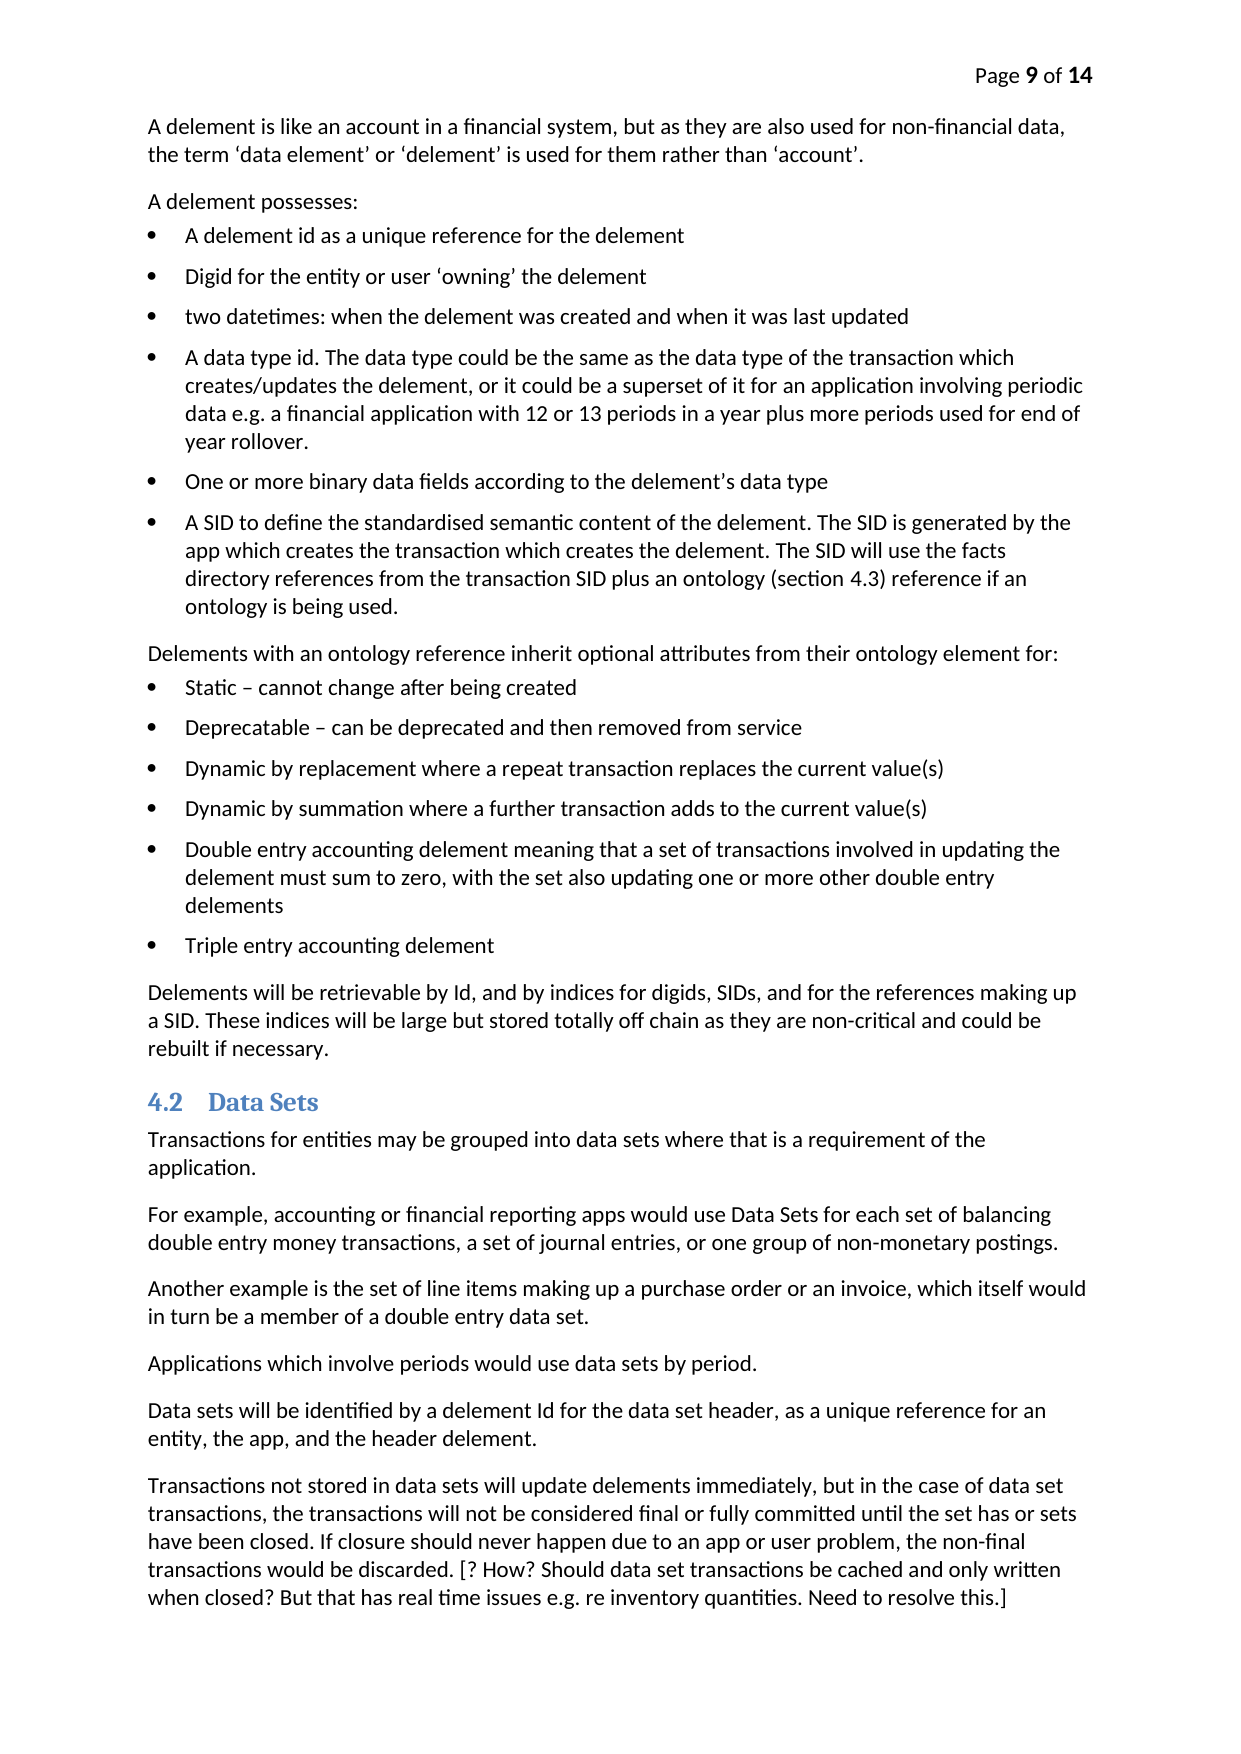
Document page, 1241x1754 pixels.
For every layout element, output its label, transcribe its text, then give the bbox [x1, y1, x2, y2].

list Static – cannot change after being created [148, 673, 1092, 701]
text Delements will be retrievable by Id, and by indices for digids, SIDs, and for the references making up a SID. These indices will be large but stored totally off chain as they are non-critical and could be rebuilt if necessary. [148, 978, 1092, 1062]
list Dynamic by summation where a further transaction adds to the current value(s) [148, 794, 1092, 823]
list A SID to define the standardised semantic content of the delement. The SID is generated by the app which creates the transaction which creates the delement. The SID will use the facts directory references from the transaction SID plus an ontology (section 4.3) reference if an ontology is being used. [148, 508, 1092, 620]
list Dynamic by replacement where a repeat transaction replaces the current value(s) [148, 754, 1092, 782]
list One or more binary data fields according to the delement’s data type [148, 467, 1092, 495]
list Digid for the entity or user ‘owning’ the delement [148, 262, 1092, 290]
text Applications which involve periods would use data sets by period. [148, 1349, 1092, 1377]
list A delement id as a unique reference for the delement [148, 221, 1092, 249]
list Triple entry accounting delement [148, 932, 1092, 960]
text For example, accounting or financial reporting apps would use Data Sets for each set of balancing double entry money transactions, a set of journal entries, or one group of non-monetary postings. [148, 1200, 1092, 1256]
text Delements with an ontology reference inherit optional attributes from their ontology element for: [148, 639, 1092, 667]
list two datetimes: when the delement was created and when it was last updated [148, 302, 1092, 330]
list A data type id. The data type could be the same as the data type of the transaction which creates/updates the delement, or it could be a superset of it for an application involving periodic data e.g. a financial application with 12 or 13 periods in a year plus more periods used for end of year rollover. [148, 343, 1092, 455]
subtitle Data Sets [148, 1087, 1092, 1119]
text Transactions for entities may be grouped into data sets where that is a requirement of the application. [148, 1125, 1092, 1181]
list Deprecatable – can be deprecated and then removed from service [148, 713, 1092, 742]
text Transactions not stored in data sets will update delements immediately, but in the case of data set transactions, the transactions will not be considered final or fully committed until the set has or sets have been closed. If closure should never happen due to an app or user problem, the non-final transactions would be discarded. [? How? Should data set transactions be cached and only written when closed? But that has real time issues e.g. re inventory quantities. Need to resolve this.] [148, 1471, 1092, 1611]
list Double entry accounting delement meaning that a set of transactions involved in updating the delement must sum to zero, with the set also updating one or more other double entry delements [148, 835, 1092, 919]
text Another example is the set of line items making up a purchase order or an invoice, which itself would in turn be a member of a double entry data set. [148, 1274, 1092, 1331]
text A delement is like an account in a financial system, but as they are also used for non-financial data, the term ‘data element’ or ‘delement’ is used for them rather than ‘account’. [148, 112, 1092, 168]
text Data sets will be identified by a delement Id for the data set header, as a unique reference for an entity, the app, and the header delement. [148, 1396, 1092, 1452]
text A delement possesses: [148, 187, 1092, 215]
